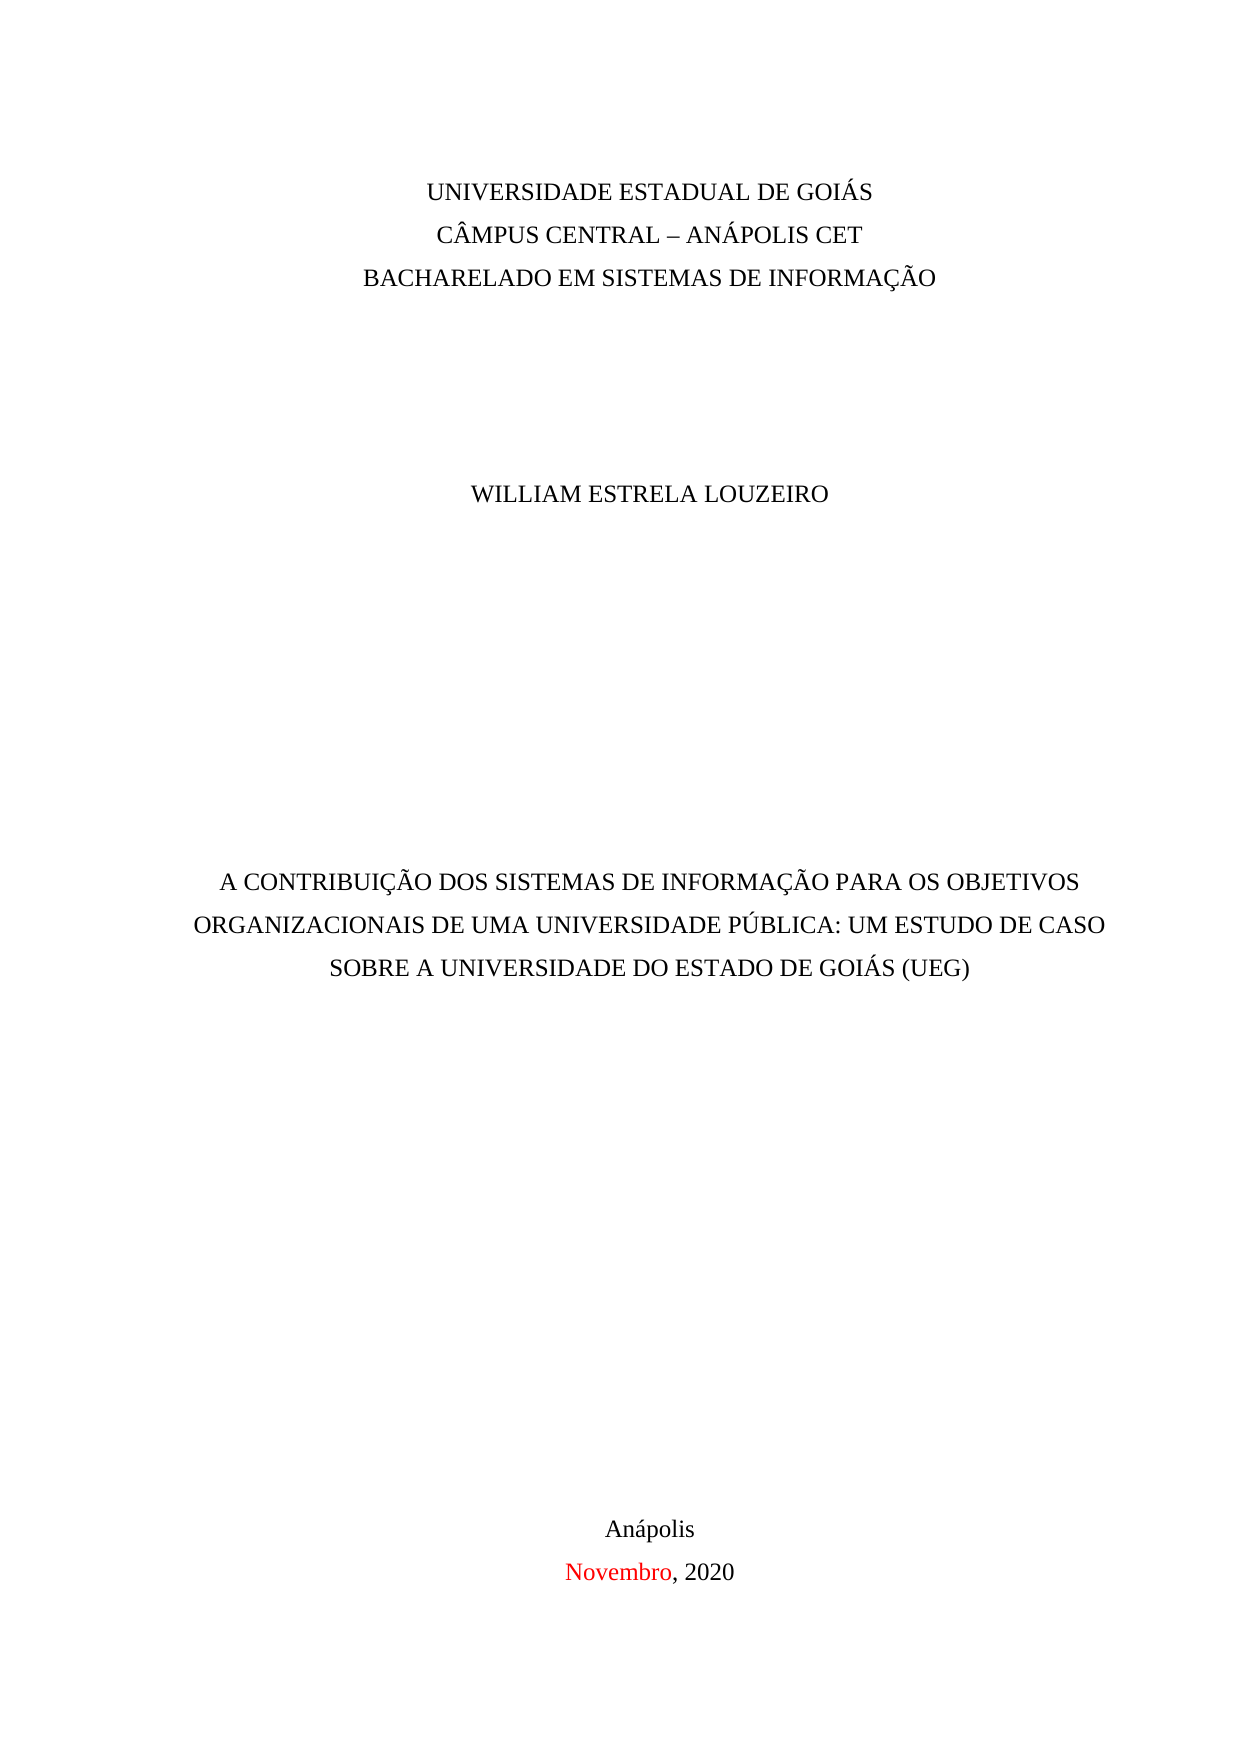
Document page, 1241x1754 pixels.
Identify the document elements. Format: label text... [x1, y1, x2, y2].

text WILLIAM ESTRELA LOUZEIRO [177, 479, 1122, 508]
text Anápolis Novembro, 2020 [177, 1514, 1122, 1586]
text UNIVERSIDADE ESTADUAL DE GOIÁS [177, 177, 1122, 206]
text BACHARELADO EM SISTEMAS DE INFORMAÇÃO [177, 263, 1122, 292]
text CÂMPUS CENTRAL – ANÁPOLIS CET [177, 220, 1122, 249]
text A CONTRIBUIÇÃO DOS SISTEMAS DE INFORMAÇÃO PARA OS OBJETIVOS ORGANIZACIONAIS DE UMA UNIVERSIDADE PÚBLICA: UM ESTUDO DE CASO SOBRE A UNIVERSIDADE DO ESTADO DE GOIÁS (UEG) [177, 867, 1122, 982]
